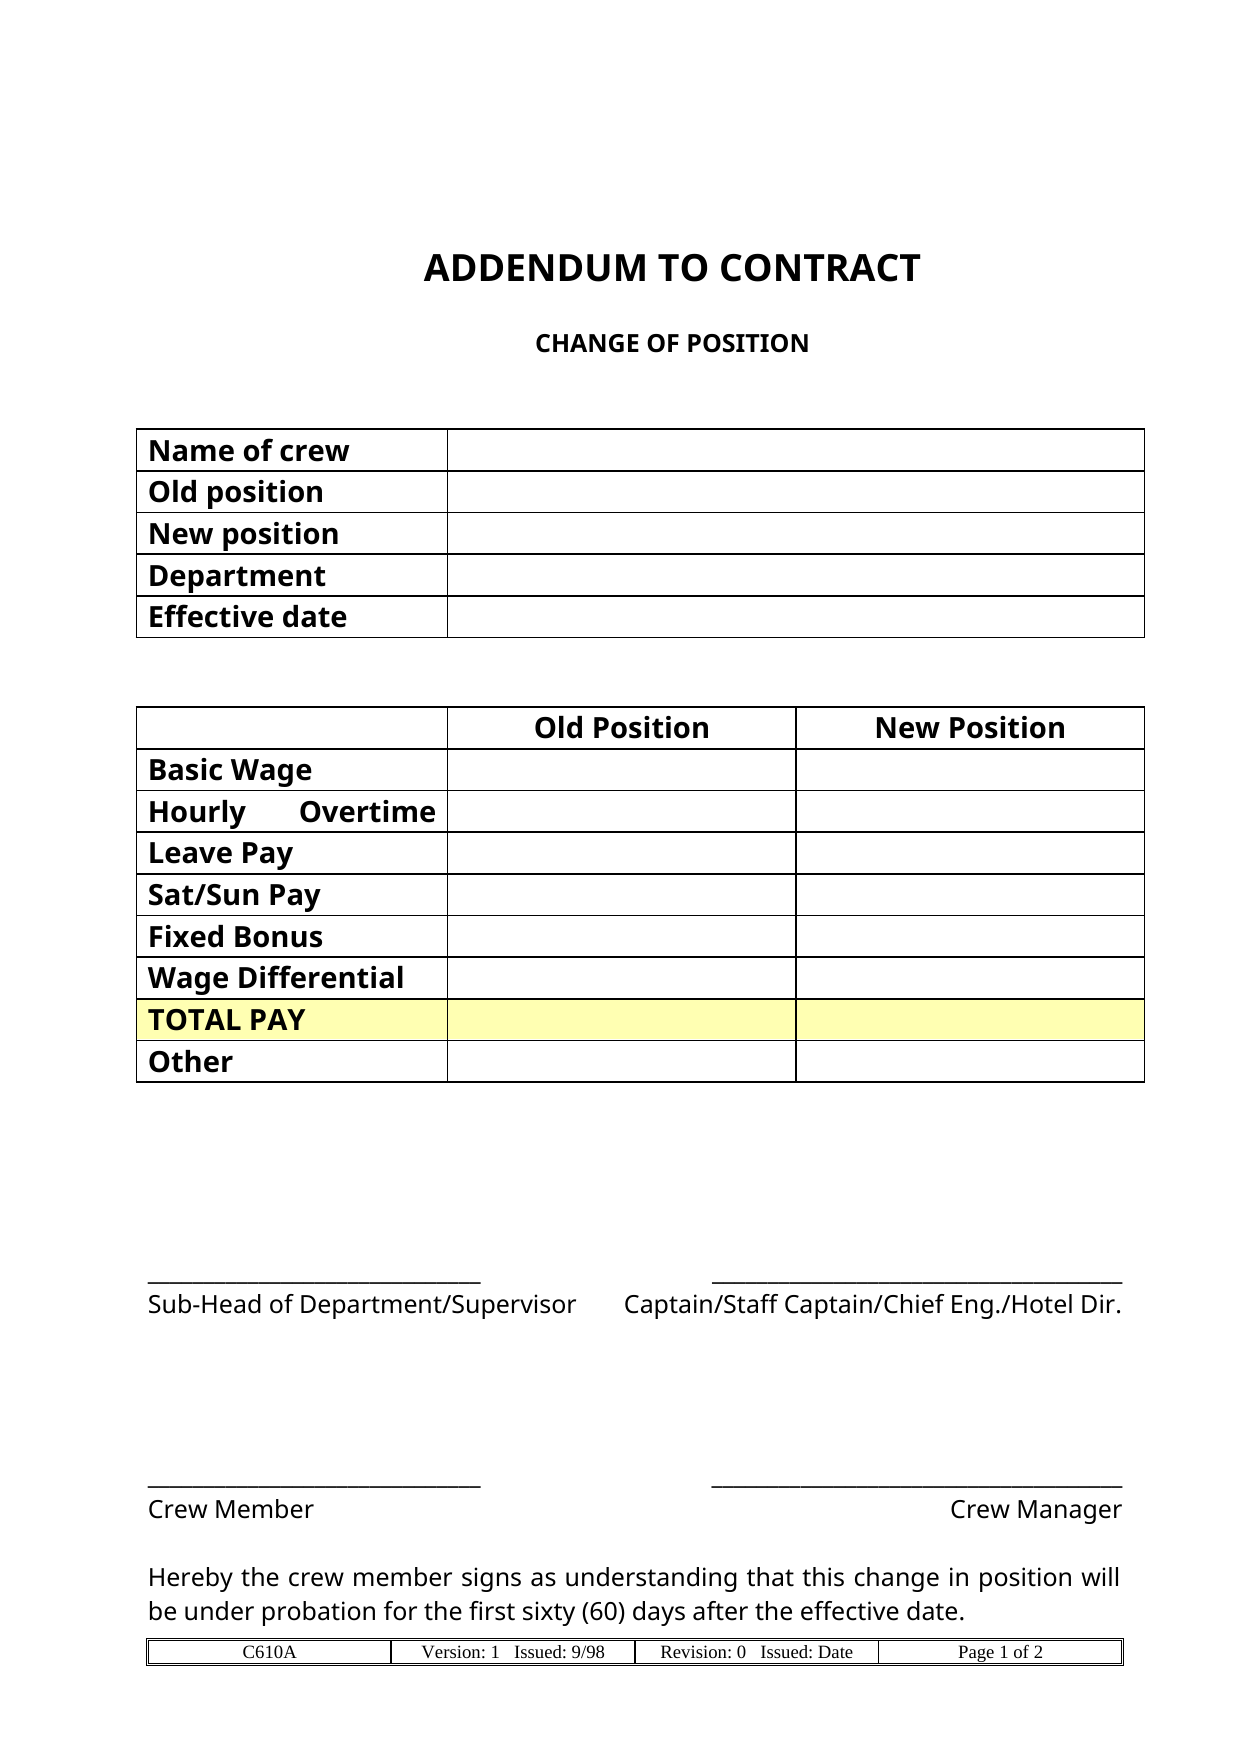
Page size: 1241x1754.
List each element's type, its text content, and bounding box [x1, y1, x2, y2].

table_cell Department [137, 555, 447, 595]
table_cell [797, 1041, 1144, 1081]
table_cell [797, 750, 1144, 789]
table_cell [797, 875, 1144, 914]
table_header Old Position [448, 708, 795, 748]
table_cell [448, 916, 795, 956]
table_header [448, 430, 1144, 470]
table_cell [448, 958, 795, 998]
table_cell TOTAL PAY [137, 1000, 447, 1039]
table_cell [448, 555, 1144, 595]
text Crew Member Crew Manager [148, 1492, 1122, 1526]
text ADDENDUM TO CONTRACT [223, 241, 1122, 292]
table_cell [797, 833, 1144, 873]
table_cell Basic Wage [137, 750, 447, 789]
table_cell [448, 472, 1144, 512]
table_cell [448, 791, 795, 831]
table_cell [448, 1041, 795, 1081]
table_header Name of crew member [137, 430, 447, 470]
table_cell [448, 1000, 795, 1039]
text Sub-Head of Department/Supervisor Captain/Staff Captain/Chief Eng./Hotel Dir. [148, 1287, 1122, 1321]
table_cell [448, 513, 1144, 553]
table_cell Wage Differential [137, 958, 447, 998]
table_header [137, 708, 447, 748]
text ______________________________ _____________________________________ [148, 1457, 1122, 1492]
table_cell [448, 875, 795, 914]
table_cell Fixed Bonus [137, 916, 447, 956]
table_cell Leave Pay [137, 833, 447, 873]
text CHANGE OF POSITION [223, 326, 1122, 360]
table_cell [797, 791, 1144, 831]
table_cell Other [137, 1041, 447, 1081]
table_cell [448, 750, 795, 789]
text Hereby the crew member signs as understanding that this change in position will be under probation for the first sixty (60) days after the effective date. [148, 1560, 1122, 1628]
table_cell Sat/Sun Pay [137, 875, 447, 914]
table_cell [797, 916, 1144, 956]
text ______________________________ _____________________________________ [148, 1253, 1122, 1287]
table_cell [797, 958, 1144, 998]
table_cell [448, 833, 795, 873]
table_cell [448, 597, 1144, 637]
table_cell Old position [137, 472, 447, 512]
table_cell New position [137, 513, 447, 553]
table_cell Hourly Overtime Rate [137, 791, 447, 831]
table_cell Effective date [137, 597, 447, 637]
table_cell [797, 1000, 1144, 1039]
table_header New Position [797, 708, 1144, 748]
